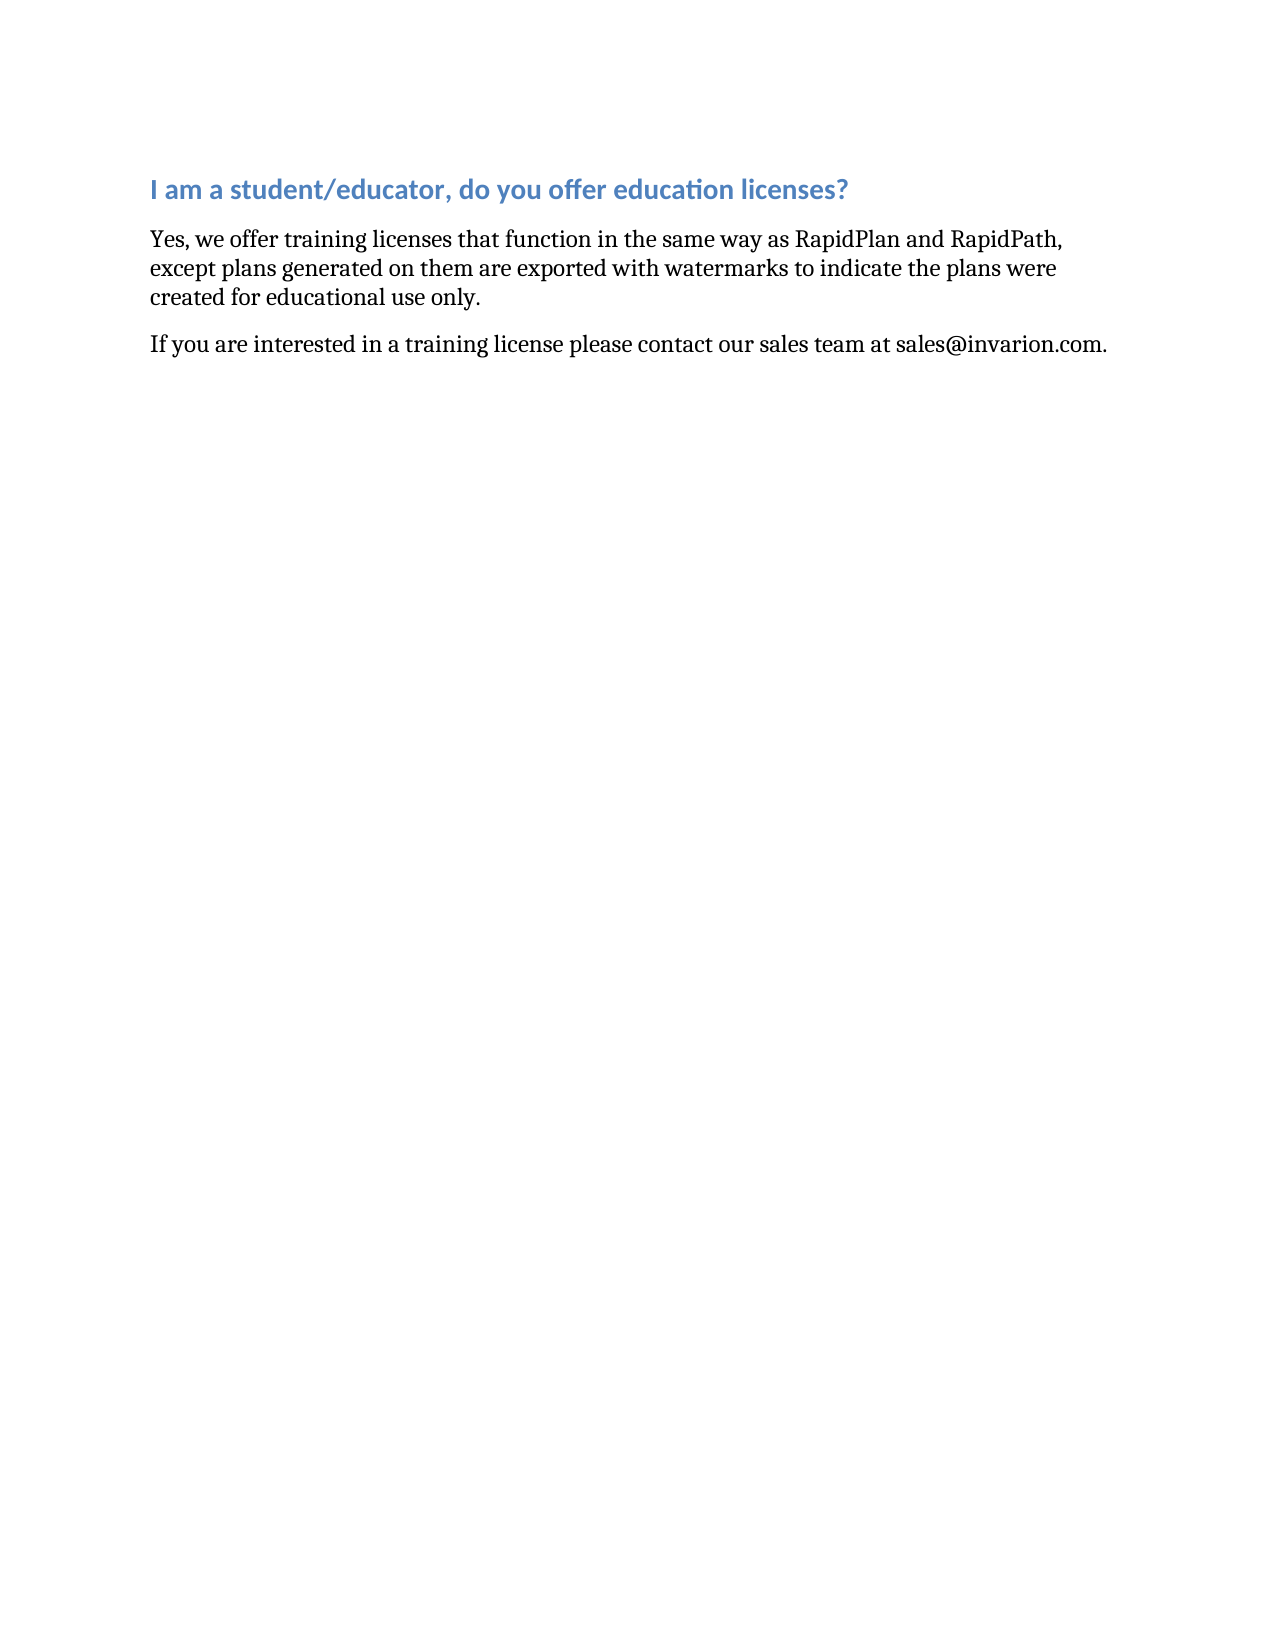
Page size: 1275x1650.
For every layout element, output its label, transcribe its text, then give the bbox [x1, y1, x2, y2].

subtitle I am a student/educator, do you offer education licenses? [150, 171, 1125, 206]
text Yes, we offer training licenses that function in the same way as RapidPlan and RapidPath, except plans generated on them are exported with watermarks to indicate the plans were created for educational use only. [150, 225, 1125, 311]
text If you are interested in a training license please contact our sales team at sales@invarion.com. [150, 330, 1125, 359]
